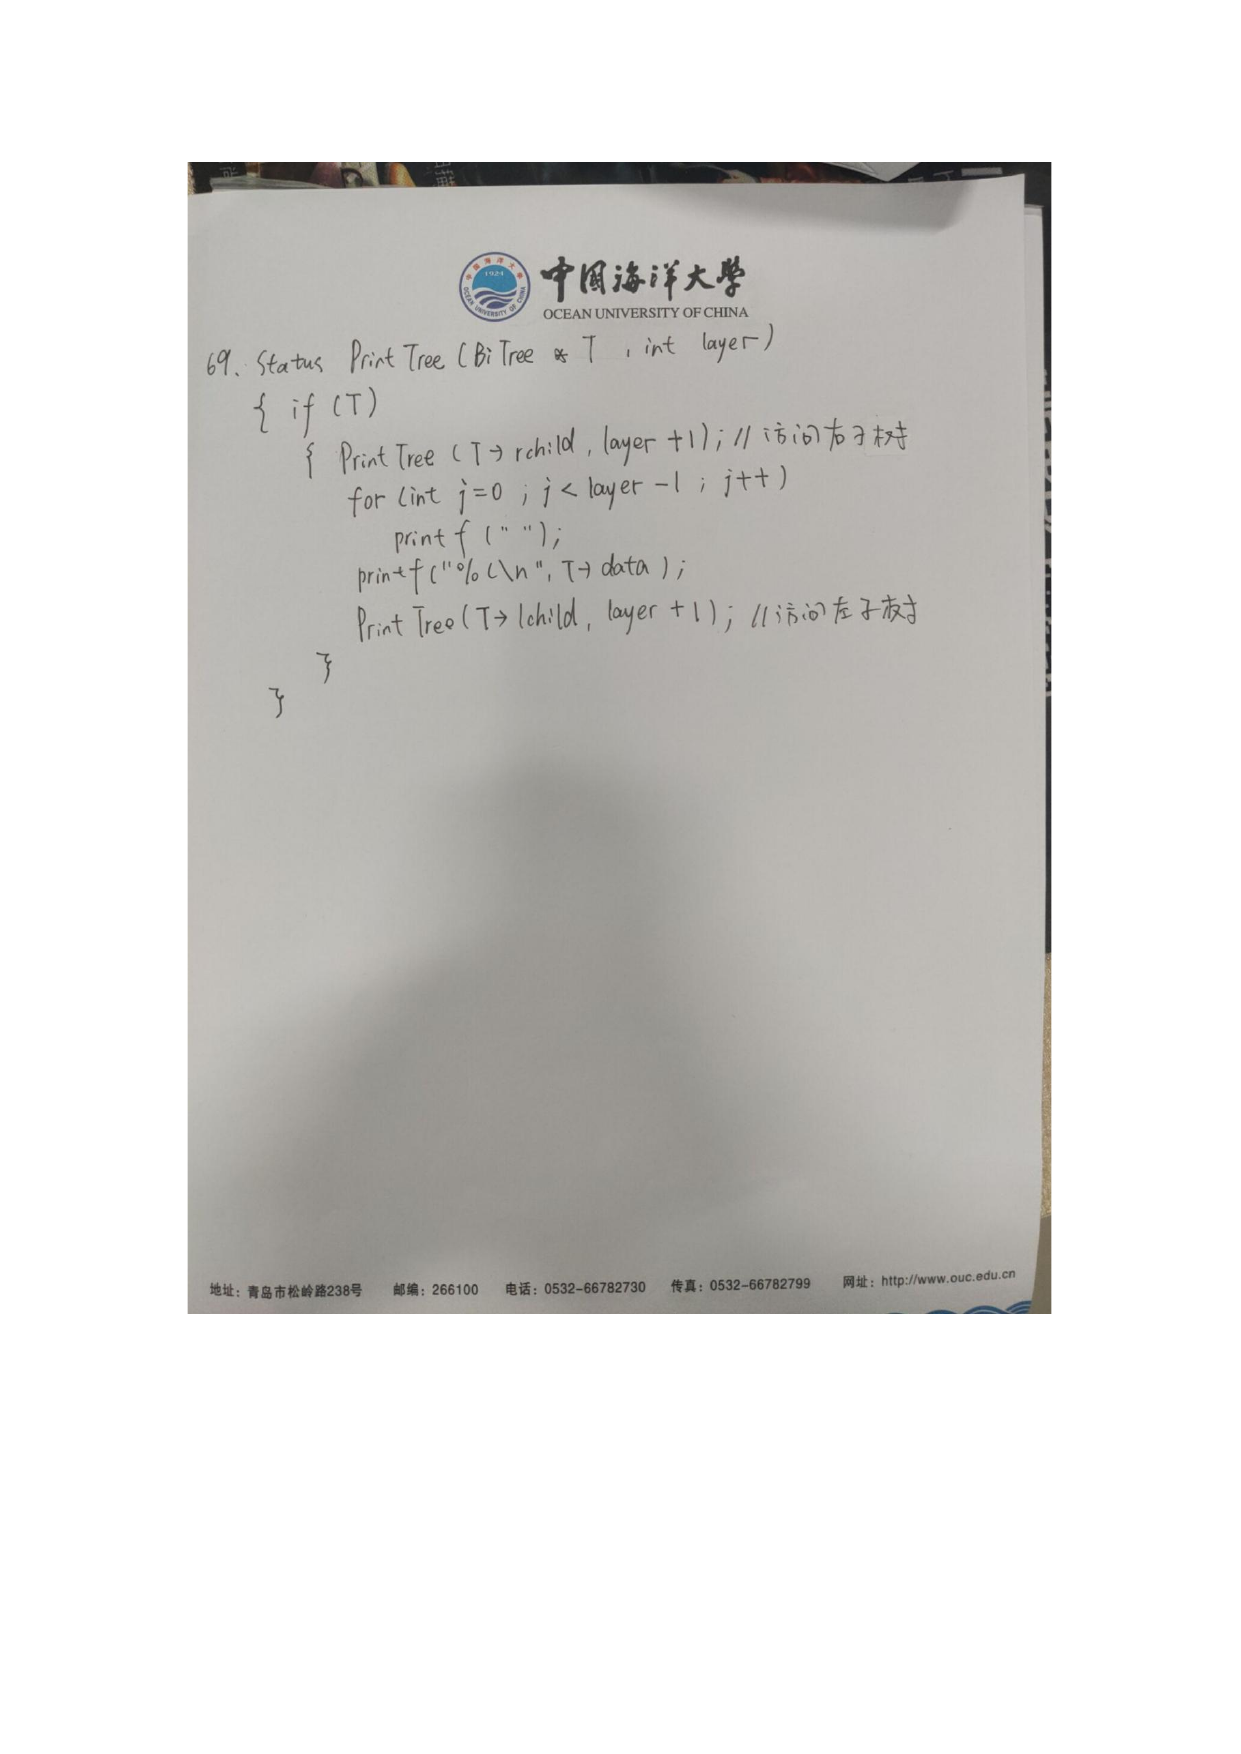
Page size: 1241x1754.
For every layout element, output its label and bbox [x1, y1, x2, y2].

picture [187, 162, 1052, 1314]
